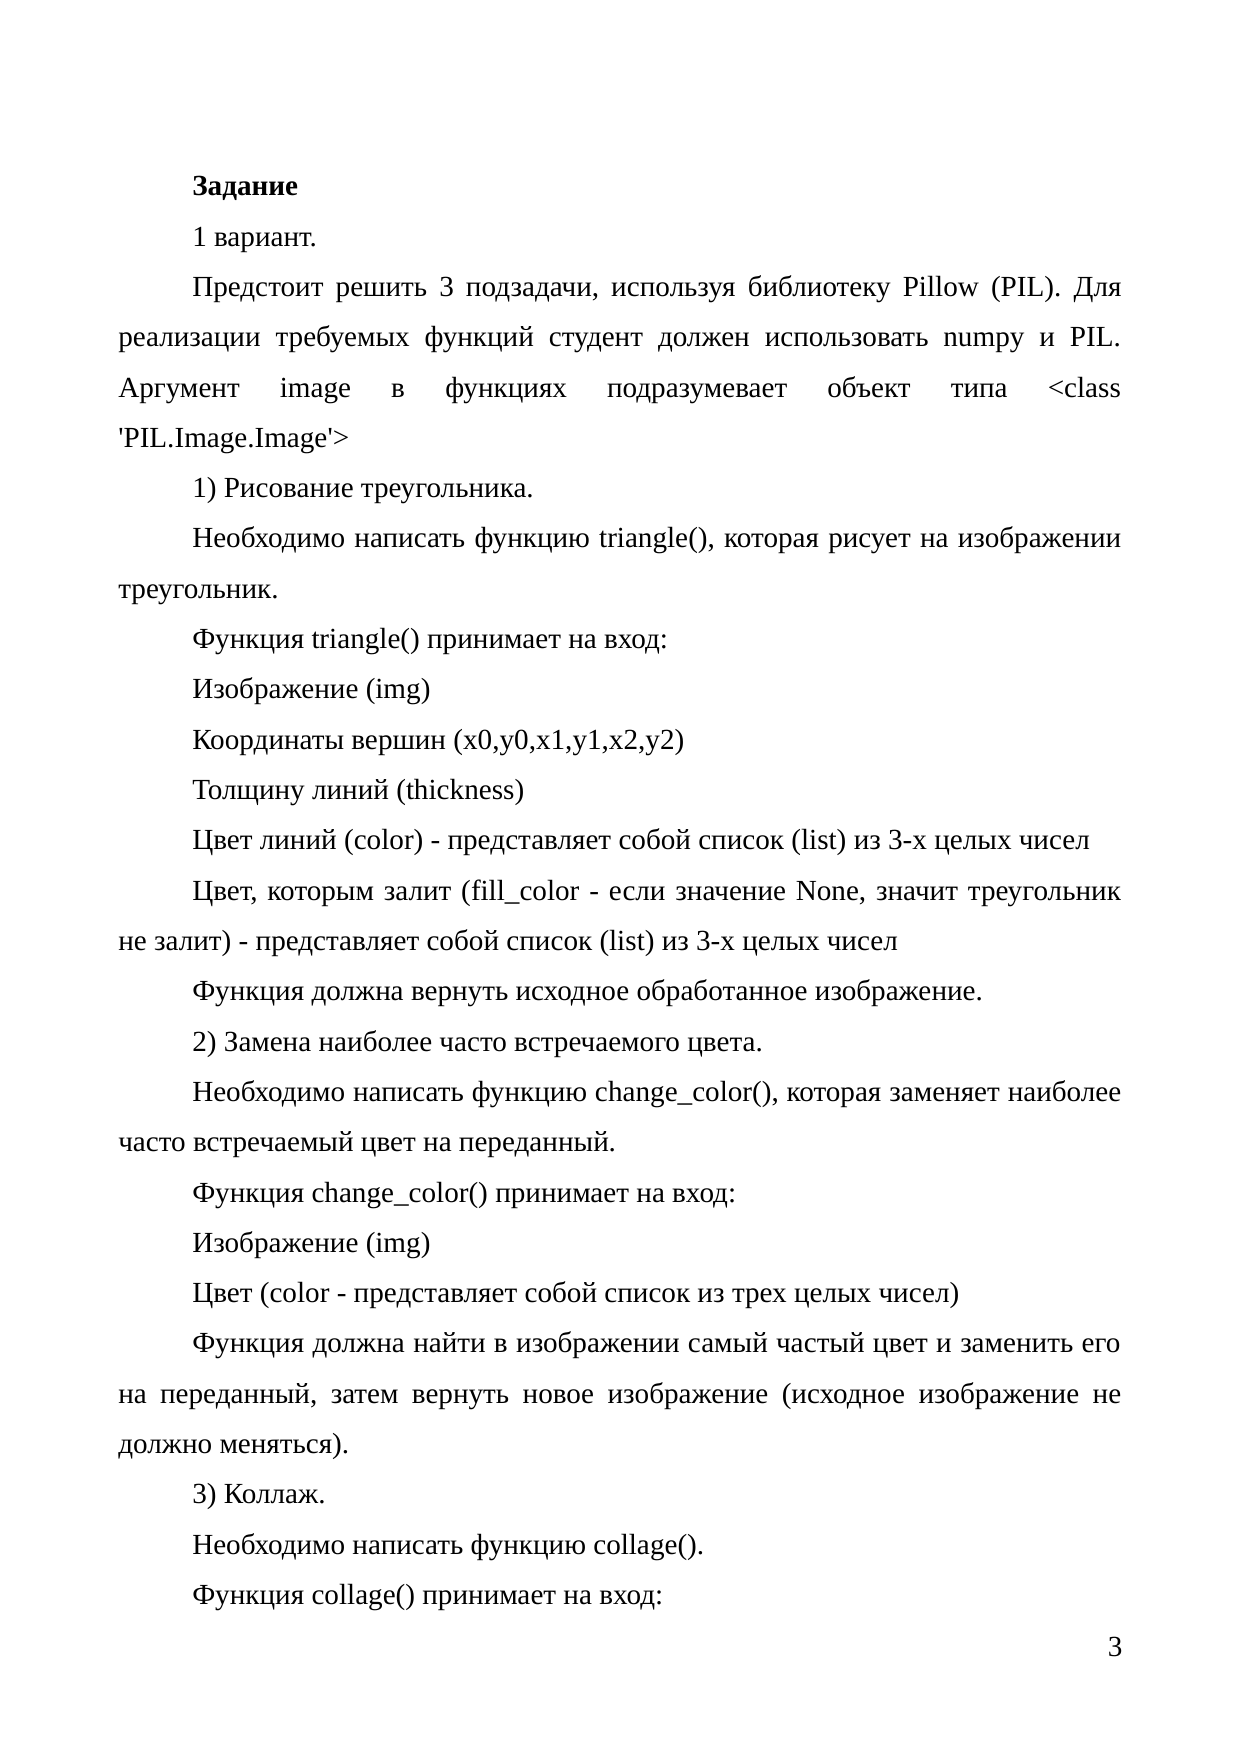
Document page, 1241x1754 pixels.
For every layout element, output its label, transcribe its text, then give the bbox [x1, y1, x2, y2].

text Функция change_color() принимает на вход: [118, 1175, 1122, 1208]
text Функция должна вернуть исходное обработанное изображение. [118, 973, 1122, 1007]
text Необходимо написать функцию collage(). [118, 1527, 1122, 1560]
text Необходимо написать функцию triangle(), которая рисует на изображении треугольник. [118, 521, 1122, 604]
text 1) Рисование треугольника. [118, 470, 1122, 504]
text Цвет, которым залит (fill_color - если значение None, значит треугольник не залит) - представляет собой список (list) из 3-х целых чисел [118, 873, 1122, 957]
text Функция collage() принимает на вход: [118, 1577, 1122, 1611]
text Толщину линий (thickness) [118, 772, 1122, 806]
text Координаты вершин (x0,y0,x1,y1,x2,y2) [118, 722, 1122, 755]
text Функция triangle() принимает на вход: [118, 621, 1122, 655]
text Цвет (color - представляет собой список из трех целых чисел) [118, 1275, 1122, 1309]
text 3) Коллаж. [118, 1477, 1122, 1510]
text Изображение (img) [118, 1225, 1122, 1258]
text Необходимо написать функцию change_color(), которая заменяет наиболее часто встречаемый цвет на переданный. [118, 1074, 1122, 1158]
text Предстоит решить 3 подзадачи, используя библиотеку Pillow (PIL). Для реализации требуемых функций студент должен использовать numpy и PIL. Аргумент image в функциях подразумевает объект типа <class 'PIL.Image.Image'> [118, 269, 1122, 453]
text 2) Замена наиболее часто встречаемого цвета. [118, 1024, 1122, 1057]
text Изображение (img) [118, 672, 1122, 705]
text Функция должна найти в изображении самый частый цвет и заменить его на переданный, затем вернуть новое изображение (исходное изображение не должно меняться). [118, 1326, 1122, 1460]
subtitle Задание [118, 168, 1122, 202]
text Цвет линий (color) - представляет собой список (list) из 3-х целых чисел [118, 822, 1122, 856]
text 1 вариант. [118, 219, 1122, 252]
